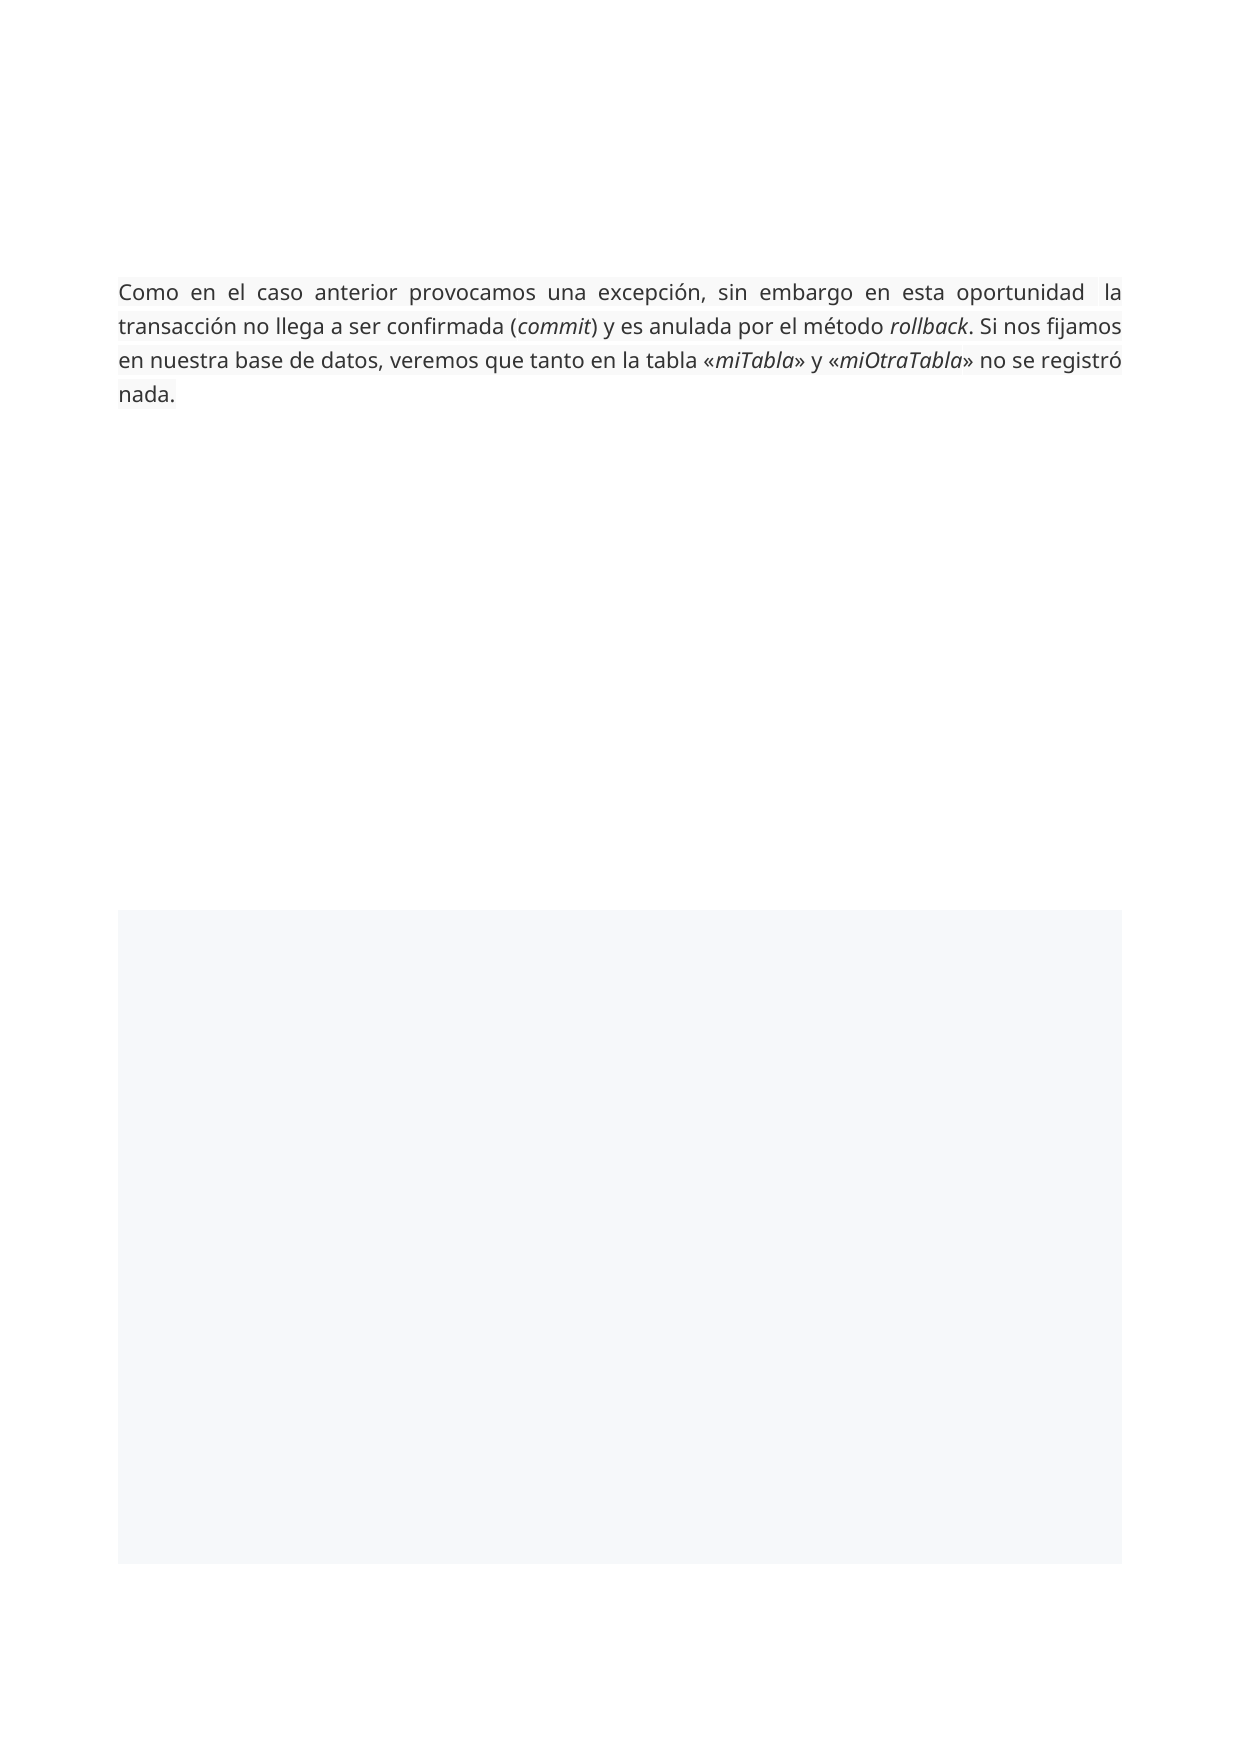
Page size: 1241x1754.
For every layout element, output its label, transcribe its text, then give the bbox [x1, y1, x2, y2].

text Como en el caso anterior provocamos una excepción, sin embargo en esta oportunidad la transacción no llega a ser confirmada (commit) y es anulada por el método rollback. Si nos fijamos en nuestra base de datos, veremos que tanto en la tabla «miTabla» y «miOtraTabla» no se registró nada. [118, 277, 1122, 409]
